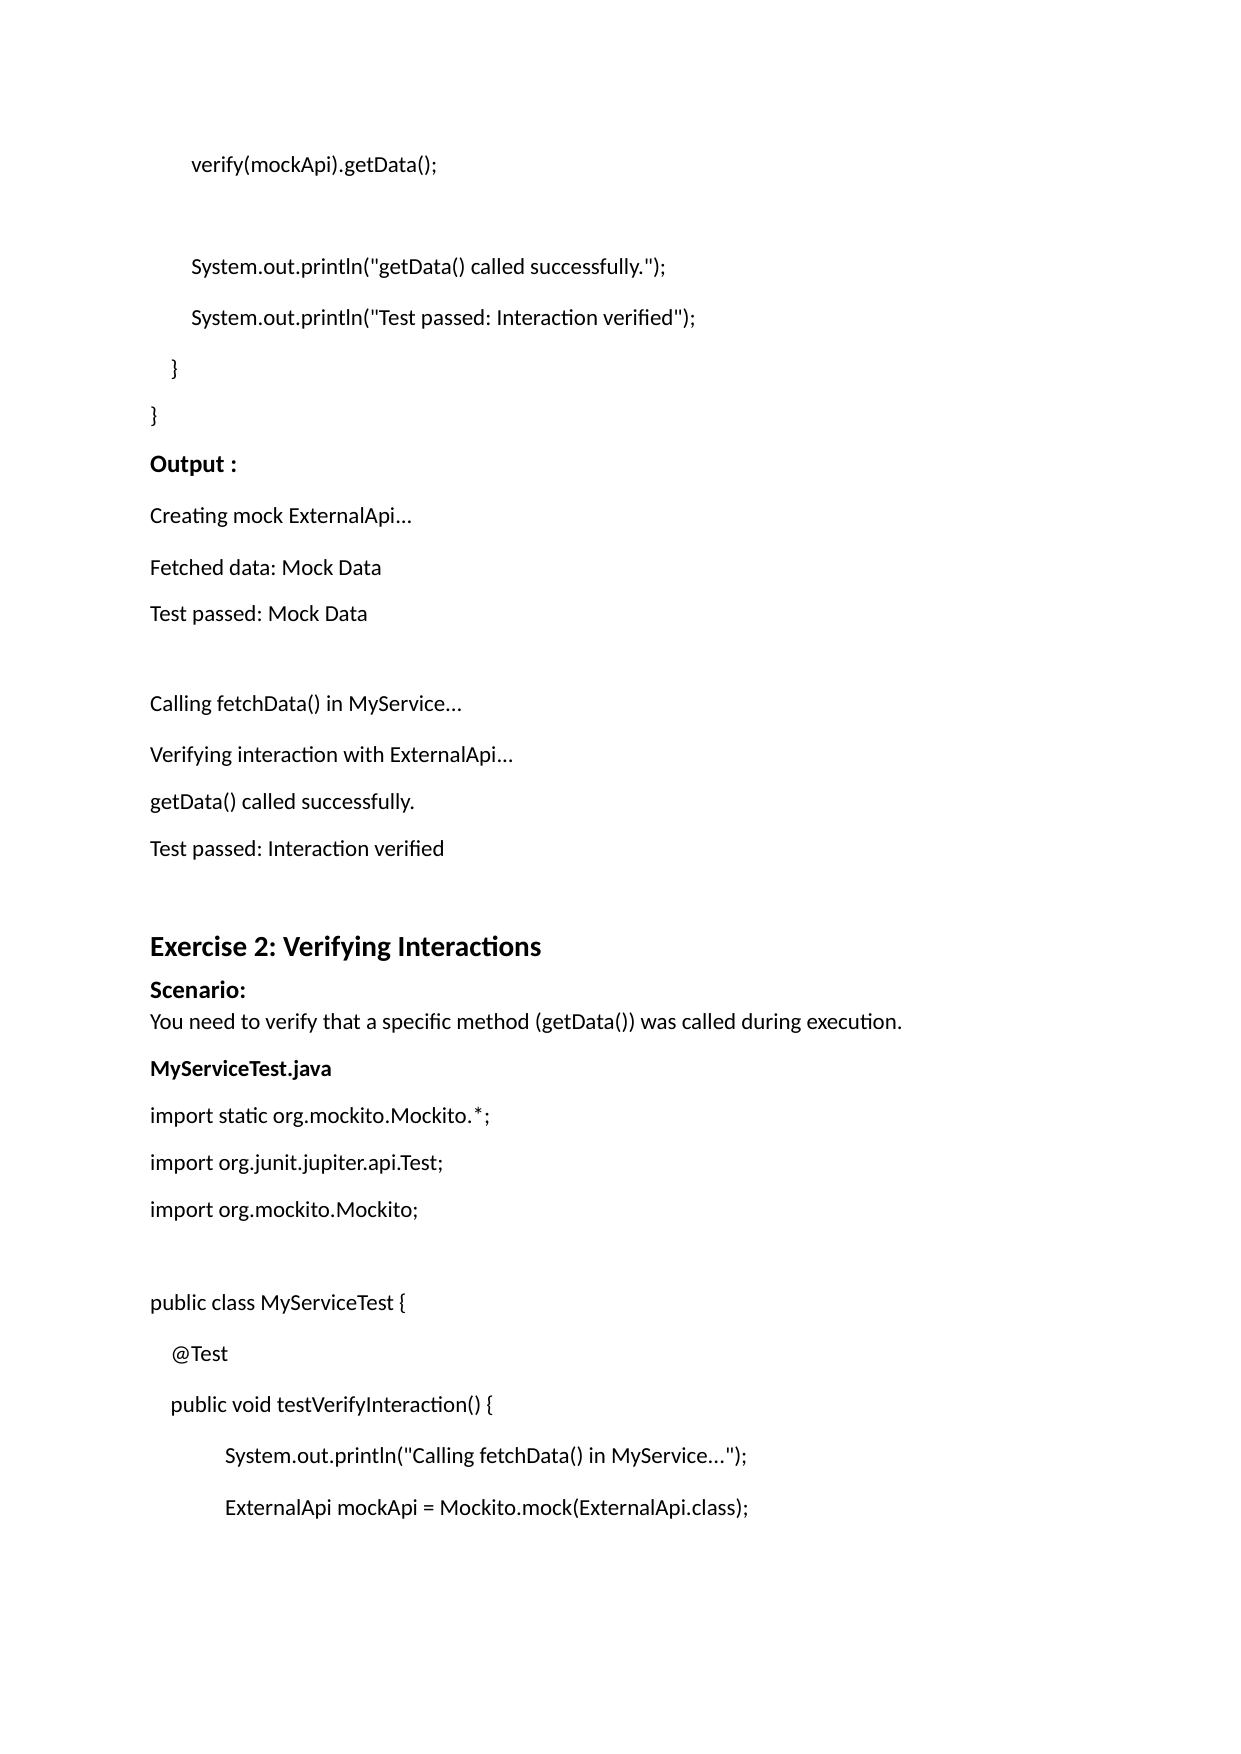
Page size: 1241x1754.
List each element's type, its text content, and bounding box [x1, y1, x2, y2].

subtitle Creating mock ExternalApi... [150, 502, 1090, 530]
text import org.mockito.Mockito; [150, 1195, 1090, 1223]
text import static org.mockito.Mockito.*; [150, 1101, 1090, 1129]
subtitle System.out.println("Calling fetchData() in MyService..."); [150, 1442, 1090, 1469]
subtitle verify(mockApi).getData(); [150, 150, 1090, 178]
subtitle Verifying interaction with ExternalApi... [150, 740, 1090, 768]
subtitle System.out.println("Test passed: Interaction verified"); [150, 303, 1090, 331]
text MyServiceTest.java [150, 1054, 1090, 1082]
subtitle } [150, 401, 1090, 429]
subtitle public void testVerifyInteraction() { [150, 1391, 1090, 1418]
subtitle Output : [150, 448, 1090, 478]
subtitle getData() called successfully. [150, 787, 1090, 815]
subtitle ExternalApi mockApi = Mockito.mock(ExternalApi.class); [150, 1493, 1090, 1521]
text Scenario: You need to verify that a specific method (getData()) was called during execution. [150, 974, 1090, 1035]
subtitle Test passed: Mock Data [150, 599, 1090, 628]
subtitle Calling fetchData() in MyService... [150, 689, 1090, 717]
subtitle @Test [150, 1339, 1090, 1367]
subtitle Exercise 2: Verifying Interactions [150, 928, 1090, 963]
subtitle Test passed: Interaction verified [150, 834, 1090, 862]
subtitle System.out.println("getData() called successfully."); [150, 252, 1090, 280]
subtitle } [150, 354, 1090, 382]
subtitle Fetched data: Mock Data [150, 553, 1090, 581]
text import org.junit.jupiter.api.Test; [150, 1148, 1090, 1176]
text public class MyServiceTest { [150, 1288, 1090, 1316]
